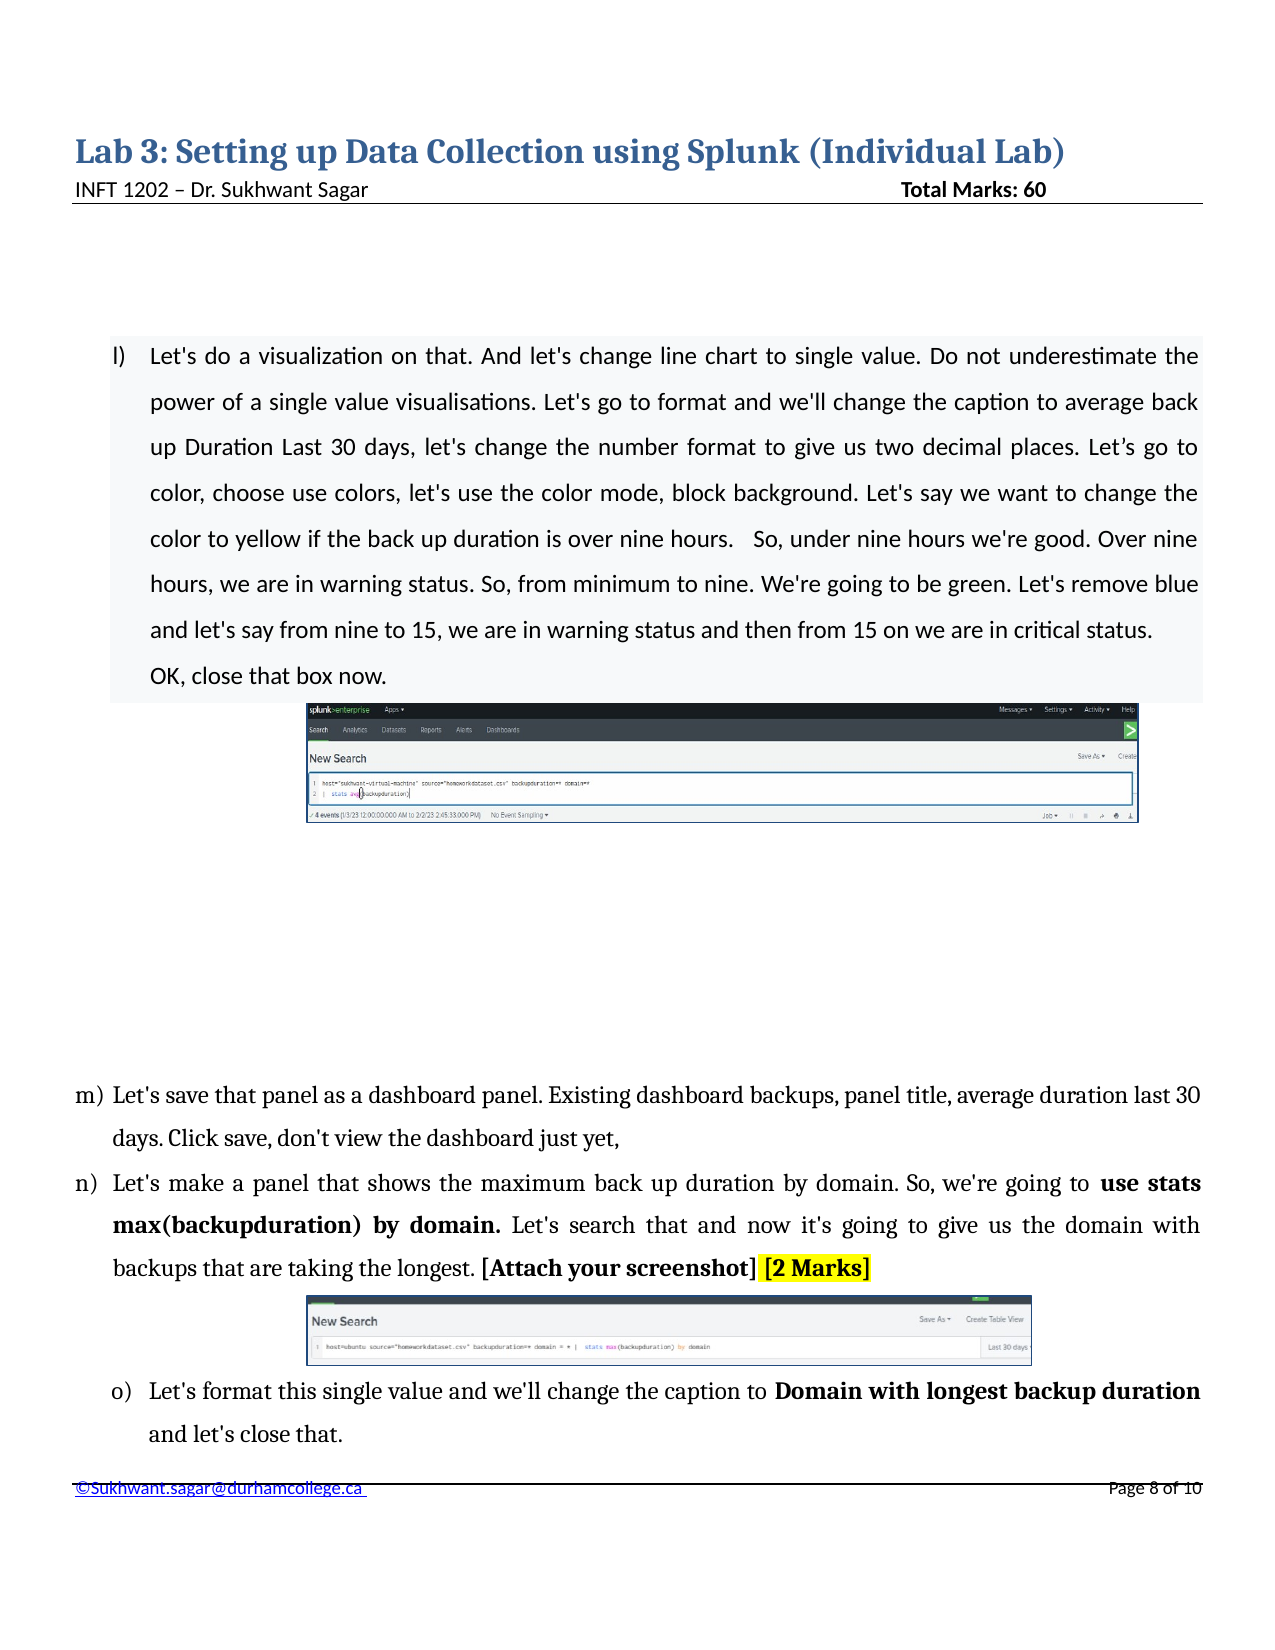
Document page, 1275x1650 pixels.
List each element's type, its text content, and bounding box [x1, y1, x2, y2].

list Let's make a panel that shows the maximum back up duration by domain. So, we're going to use stats max(backupduration) by domain. Let's search that and now it's going to give us the domain with backups that are taking the longest. [Attach your screenshot] [2 Marks] [75, 1169, 1201, 1282]
table_header Let's do a visualization on that. And let's change line chart to single value. Do not underestimate the power of a single value visualisations. Let's go to format and we'll change the caption to average back up Duration Last 30 days, let's change the number format to give us two decimal places. Let’s go to color, choose use colors, let's use the color mode, block background. Let's say we want to change the color to yellow if the back up duration is over nine hours. So, under nine hours we're good. Over nine hours, we are in warning status. So, from minimum to nine. We're going to be green. Let's remove blue and let's say from nine to 15, we are in warning status and then from 15 on we are in critical status. OK, close that box now. [150, 336, 1203, 703]
list Let's save that panel as a dashboard panel. Existing dashboard backups, panel title, average duration last 30 days. Click save, don't view the dashboard just yet, [75, 1081, 1201, 1152]
picture [308, 703, 1137, 822]
picture [308, 1297, 1031, 1365]
list Let's format this single value and we'll change the caption to Domain with longest backup duration and let's close that. [111, 1377, 1201, 1448]
table_header l) [110, 336, 150, 703]
